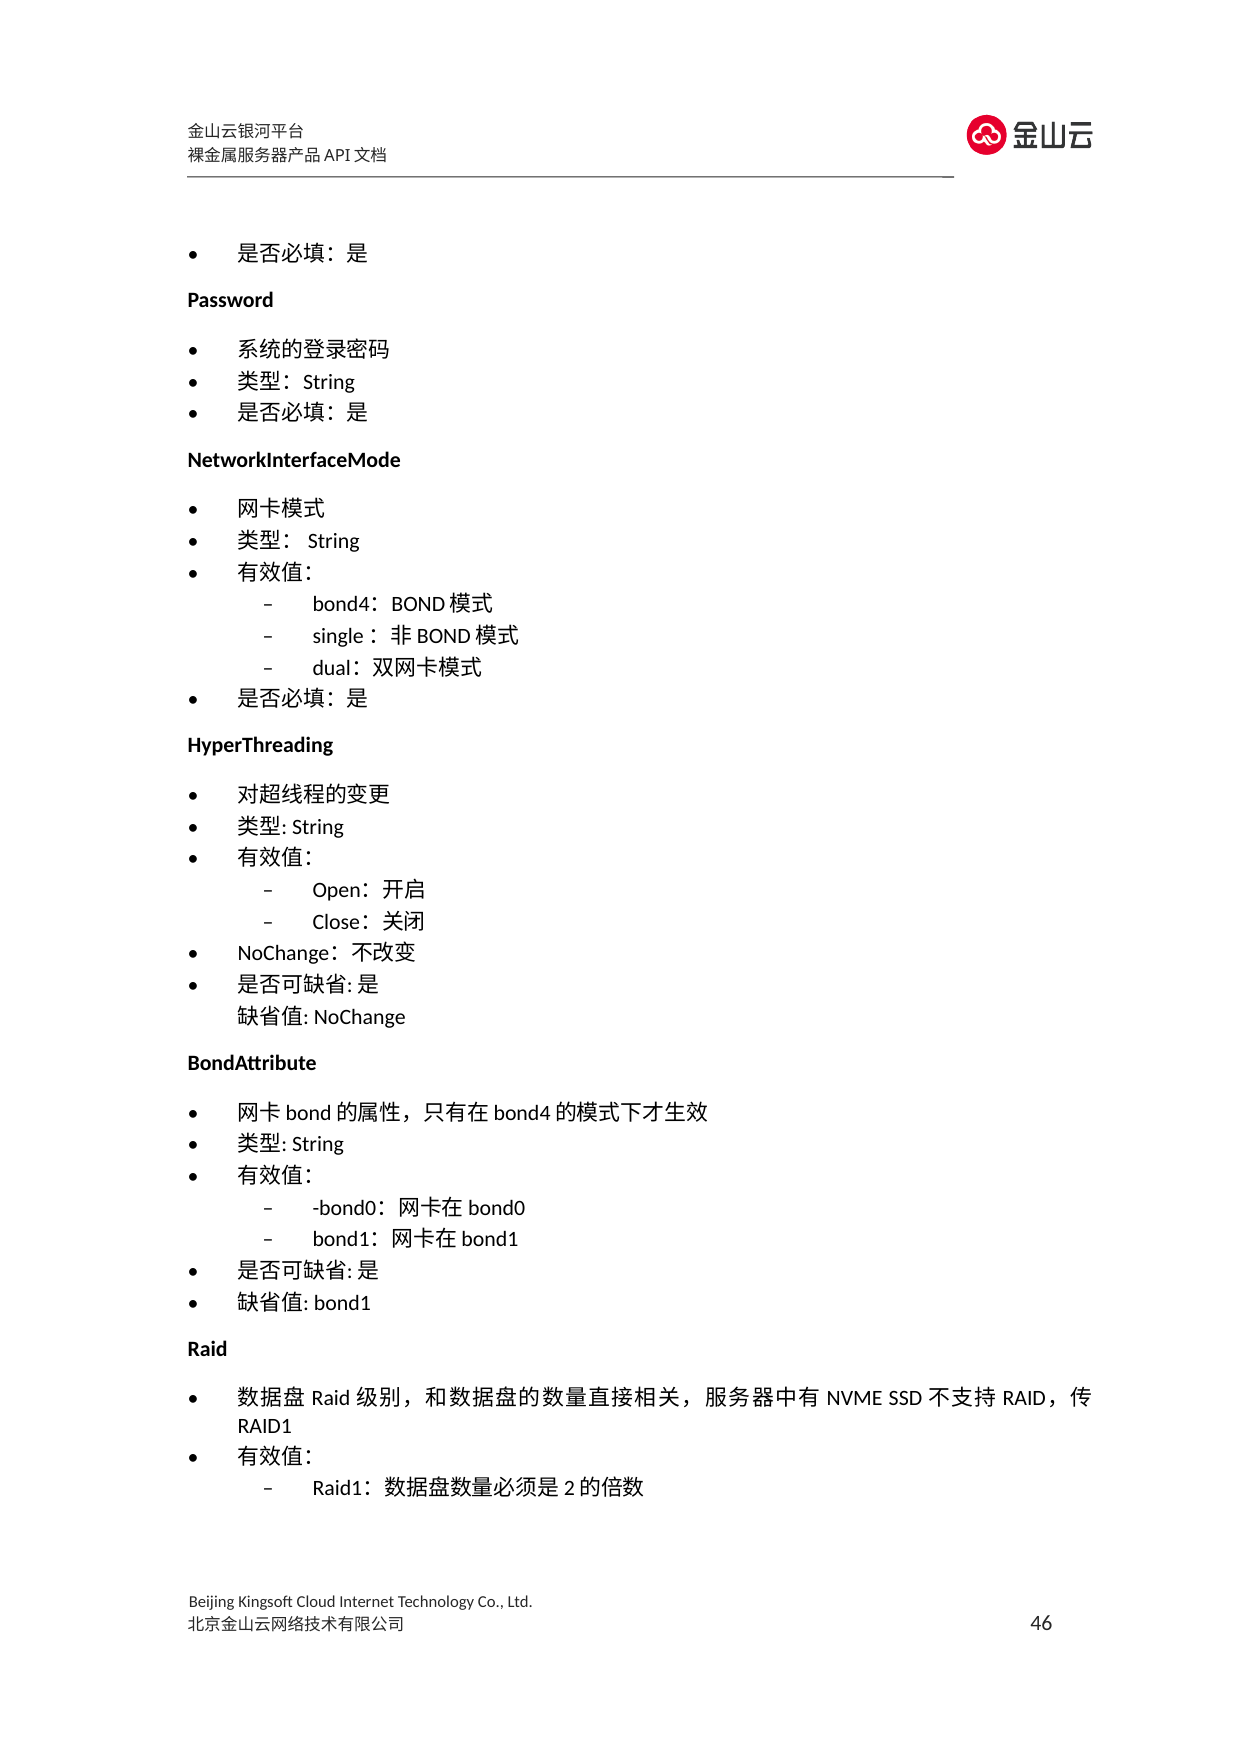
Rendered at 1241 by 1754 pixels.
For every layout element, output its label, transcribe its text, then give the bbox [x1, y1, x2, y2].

list 是否必填：是 [187, 395, 1092, 427]
list 有效值： [187, 840, 1092, 872]
list Close：关闭 [262, 904, 1092, 935]
list 数据盘Raid级别，和数据盘的数量直接相关，服务器中有NVME SSD不支持RAID，传RAID1 [187, 1380, 1092, 1439]
list NoChange：不改变 [187, 935, 1092, 967]
text HyperThreading [187, 732, 1092, 758]
picture [966, 114, 1093, 155]
list 类型: String [187, 1126, 1092, 1158]
list 是否必填：是 [187, 236, 1092, 268]
list 是否可缺省: 是 [187, 1253, 1092, 1284]
list bond1：网卡在bond1 [262, 1221, 1092, 1253]
list single ：非BOND模式 [262, 618, 1092, 649]
list 系统的登录密码 [187, 332, 1092, 364]
list 有效值： [187, 1158, 1092, 1189]
list 是否可缺省: 是 缺省值: NoChange [187, 967, 1092, 1030]
list 有效值： [187, 554, 1092, 586]
list -bond0：网卡在bond0 [262, 1189, 1092, 1221]
list 缺省值: bond1 [187, 1284, 1092, 1316]
list dual：双网卡模式 [262, 649, 1092, 681]
list Raid1：数据盘数量必须是2的倍数 [262, 1470, 1092, 1502]
text Raid [187, 1335, 1092, 1362]
list 是否必填：是 [187, 681, 1092, 713]
list 类型: String [187, 809, 1092, 840]
list Open：开启 [262, 872, 1092, 904]
list 类型： String [187, 523, 1092, 554]
list 网卡bond的属性，只有在bond4的模式下才生效 [187, 1094, 1092, 1126]
text Password [187, 287, 1092, 313]
list 对超线程的变更 [187, 777, 1092, 809]
list bond4：BOND模式 [262, 586, 1092, 618]
list 类型：String [187, 364, 1092, 395]
list 网卡模式 [187, 491, 1092, 523]
list 有效值： [187, 1439, 1092, 1470]
text NetworkInterfaceMode [187, 446, 1092, 472]
text BondAttribute [187, 1049, 1092, 1076]
